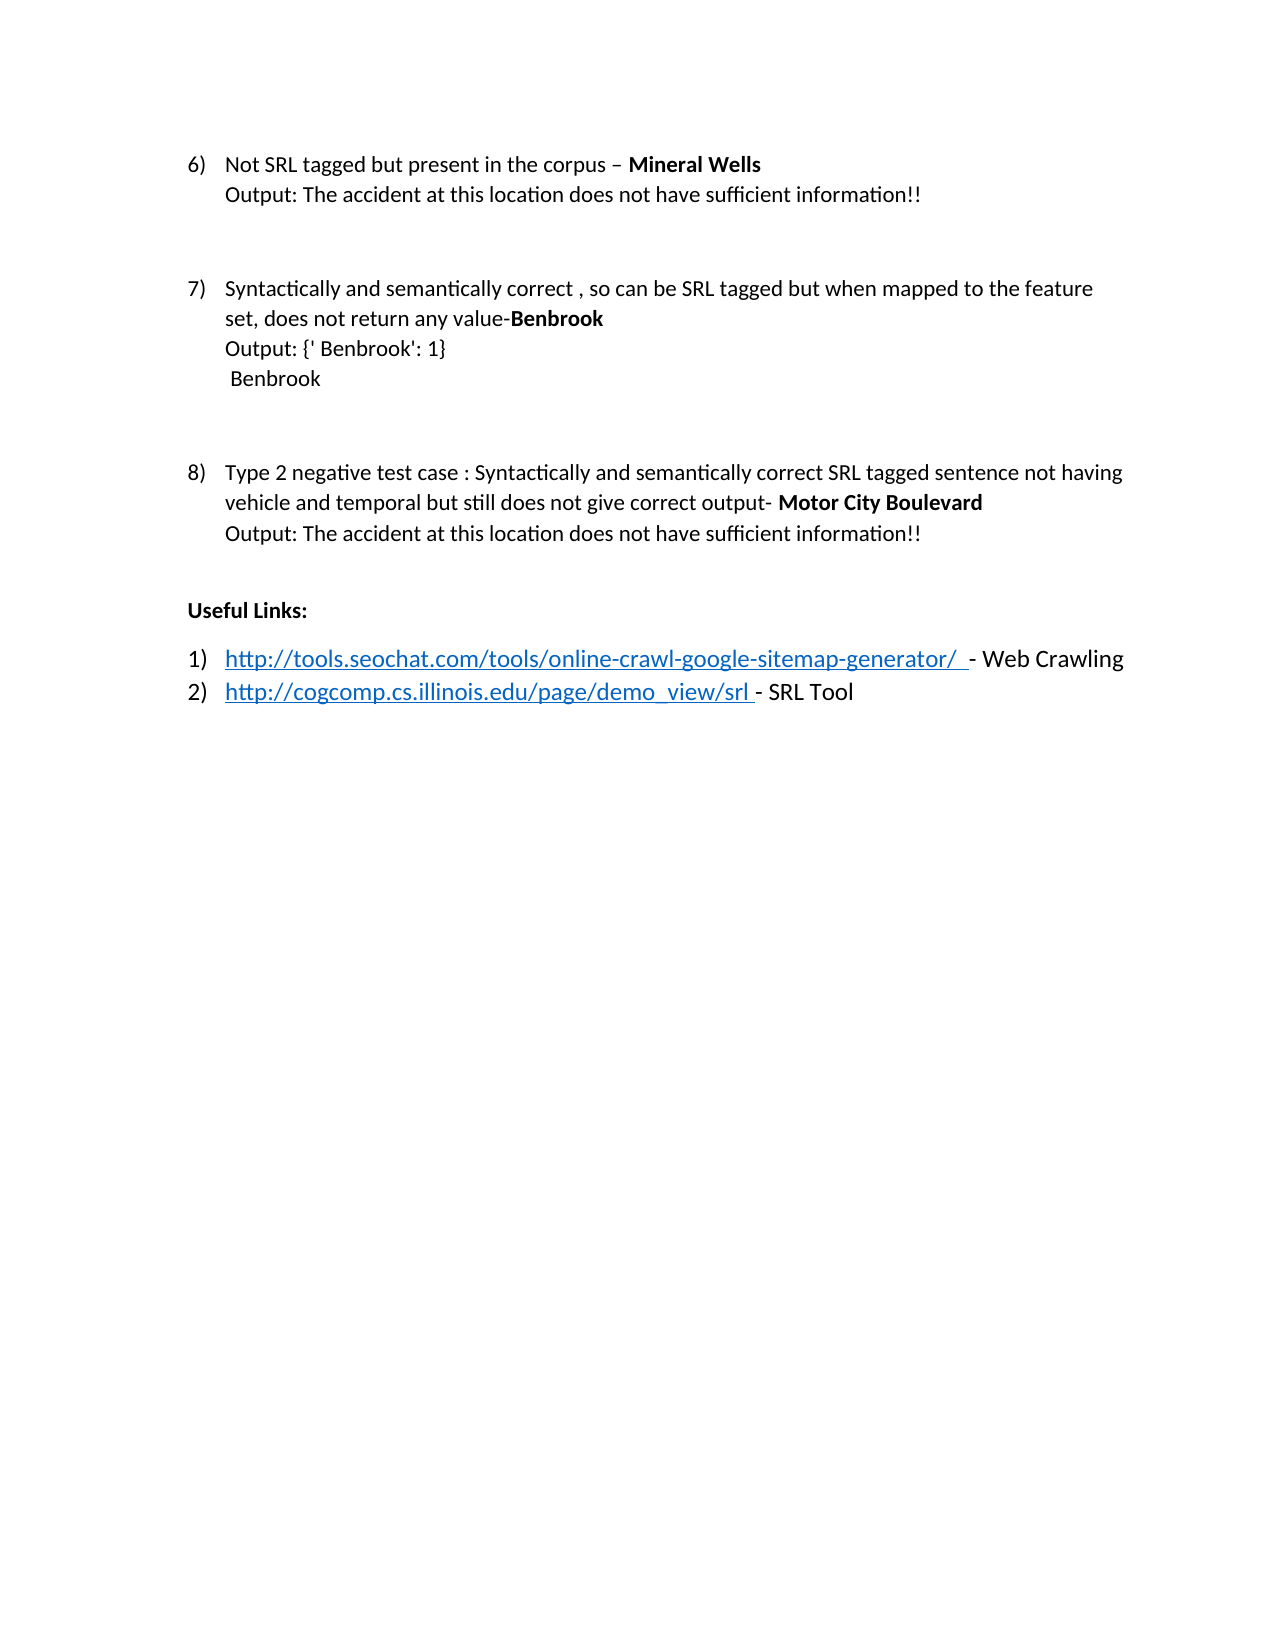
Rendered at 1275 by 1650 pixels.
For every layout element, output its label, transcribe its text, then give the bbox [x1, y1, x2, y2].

text Useful Links: [187, 596, 1125, 624]
list Benbrook [225, 364, 1125, 393]
list Output: The accident at this location does not have sufficient information!! [225, 519, 1125, 547]
list Type 2 negative test case : Syntactically and semantically correct SRL tagged sentence not having vehicle and temporal but still does not give correct output- Motor City Boulevard [187, 458, 1125, 517]
list Not SRL tagged but present in the corpus – Mineral Wells [187, 150, 1125, 178]
list http://cogcomp.cs.illinois.edu/page/demo_view/srl - SRL Tool [187, 676, 1125, 706]
list Syntactically and semantically correct , so can be SRL tagged but when mapped to the feature set, does not return any value-Benbrook [187, 274, 1125, 332]
list http://tools.seochat.com/tools/online-crawl-google-sitemap-generator/ - Web Crawling [187, 643, 1125, 673]
list Output: {' Benbrook': 1} [225, 334, 1125, 362]
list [225, 180, 1125, 208]
